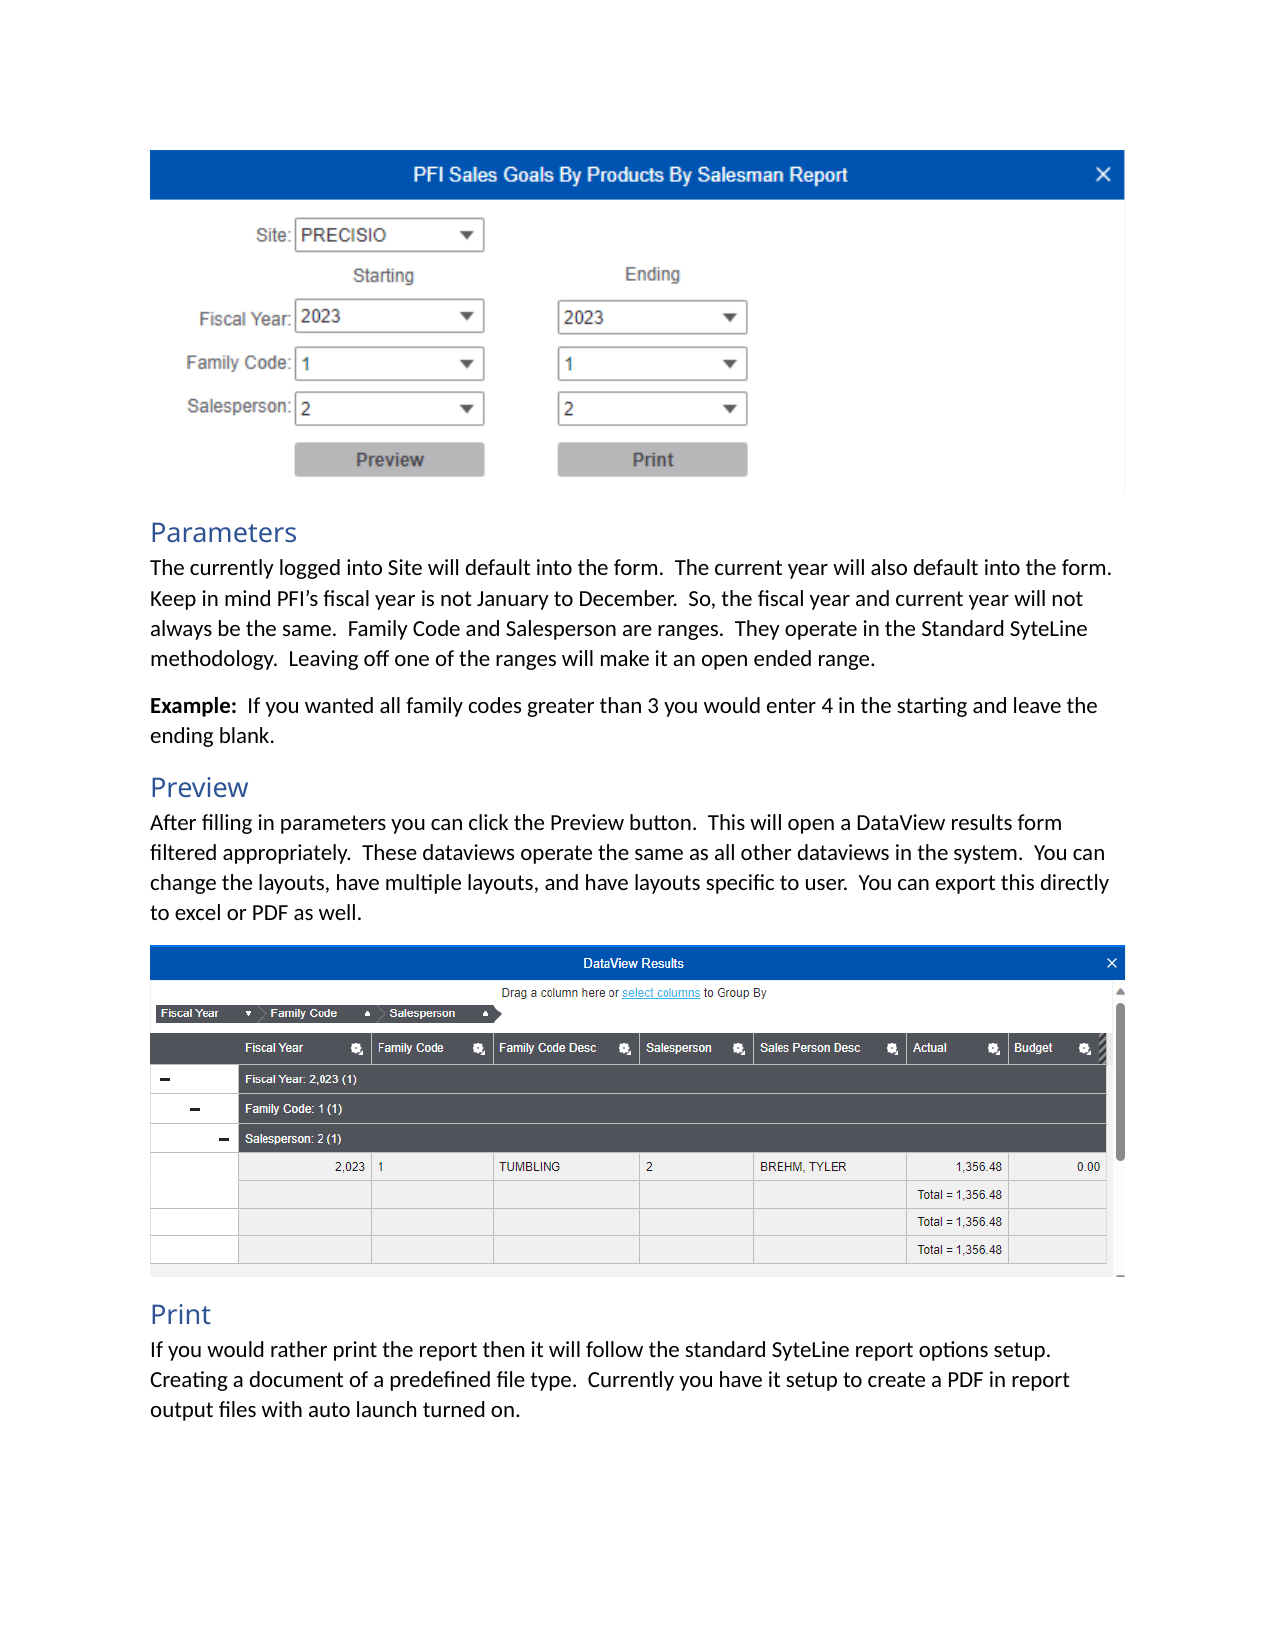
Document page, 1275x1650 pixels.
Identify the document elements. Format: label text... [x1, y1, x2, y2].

subtitle Print [150, 1295, 1125, 1332]
picture [150, 150, 1125, 495]
text If you would rather print the report then it will follow the standard SyteLine report options setup. Creating a document of a predefined file type. Currently you have it setup to create a PDF in report output files with auto launch turned on. [150, 1335, 1125, 1423]
text After filling in parameters you can click the Preview button. This will open a DataView results form filtered appropriately. These dataviews operate the same as all other dataviews in the system. You can change the layouts, have multiple layouts, and have layouts specific to user. You can export this directly to excel or PDF as well. [150, 808, 1125, 927]
subtitle Parameters [150, 514, 1125, 551]
text The currently logged into Site will default into the form. The current year will also default into the form. Keep in mind PFI’s fiscal year is not January to December. So, the fiscal year and current year will not always be the same. Family Code and Salesperson are ranges. They operate in the Standard SyteLine methodology. Leaving off one of the ranges will make it an open ended range. [150, 553, 1125, 672]
picture [150, 945, 1125, 1277]
subtitle Preview [150, 768, 1125, 805]
text Example: If you wanted all family codes greater than 3 you would enter 4 in the starting and leave the ending blank. [150, 691, 1125, 749]
